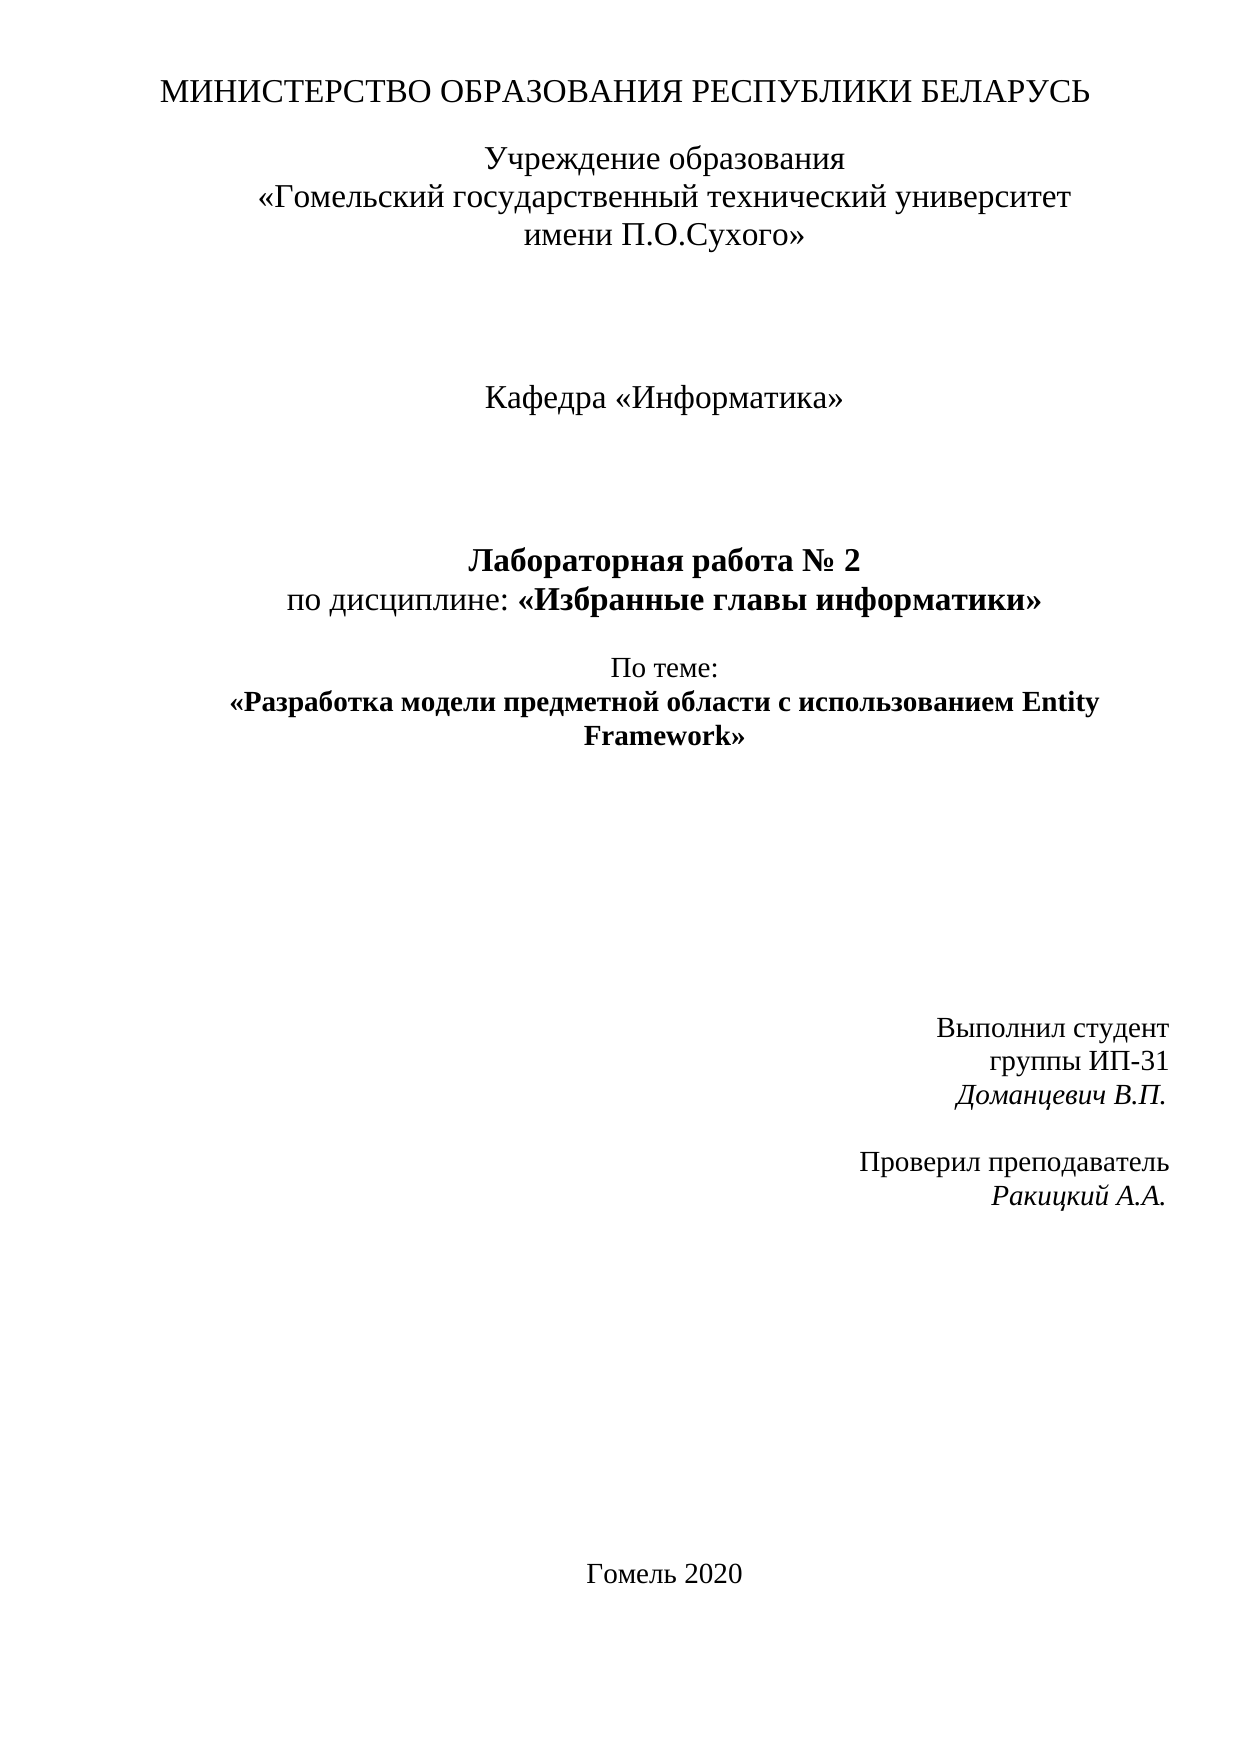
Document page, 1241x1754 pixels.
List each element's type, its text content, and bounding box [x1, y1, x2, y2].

text Доманцевич В.П. [628, 1077, 1169, 1111]
text Учреждение образования [159, 138, 1169, 176]
text Кафедра «Информатика» [159, 377, 1169, 416]
text Ракицкий А.А. [628, 1178, 1169, 1211]
text Выполнил студент [628, 1010, 1169, 1043]
text по дисциплине: «Избранные главы информатики» [159, 579, 1169, 617]
text имени П.О.Сухого» [159, 214, 1169, 253]
text группы ИП-31 [628, 1043, 1169, 1077]
text Министерство Образования Республики Беларусь [159, 71, 1169, 109]
text По теме: [159, 651, 1169, 684]
text «Разработка модели предметной области с использованием Entity Framework» [159, 684, 1169, 751]
text «Гомельский государственный технический университет [159, 176, 1169, 214]
text Проверил преподаватель [628, 1144, 1169, 1178]
text Лабораторная работа № 2 [159, 540, 1169, 579]
text Гомель 2020 [159, 1556, 1169, 1590]
